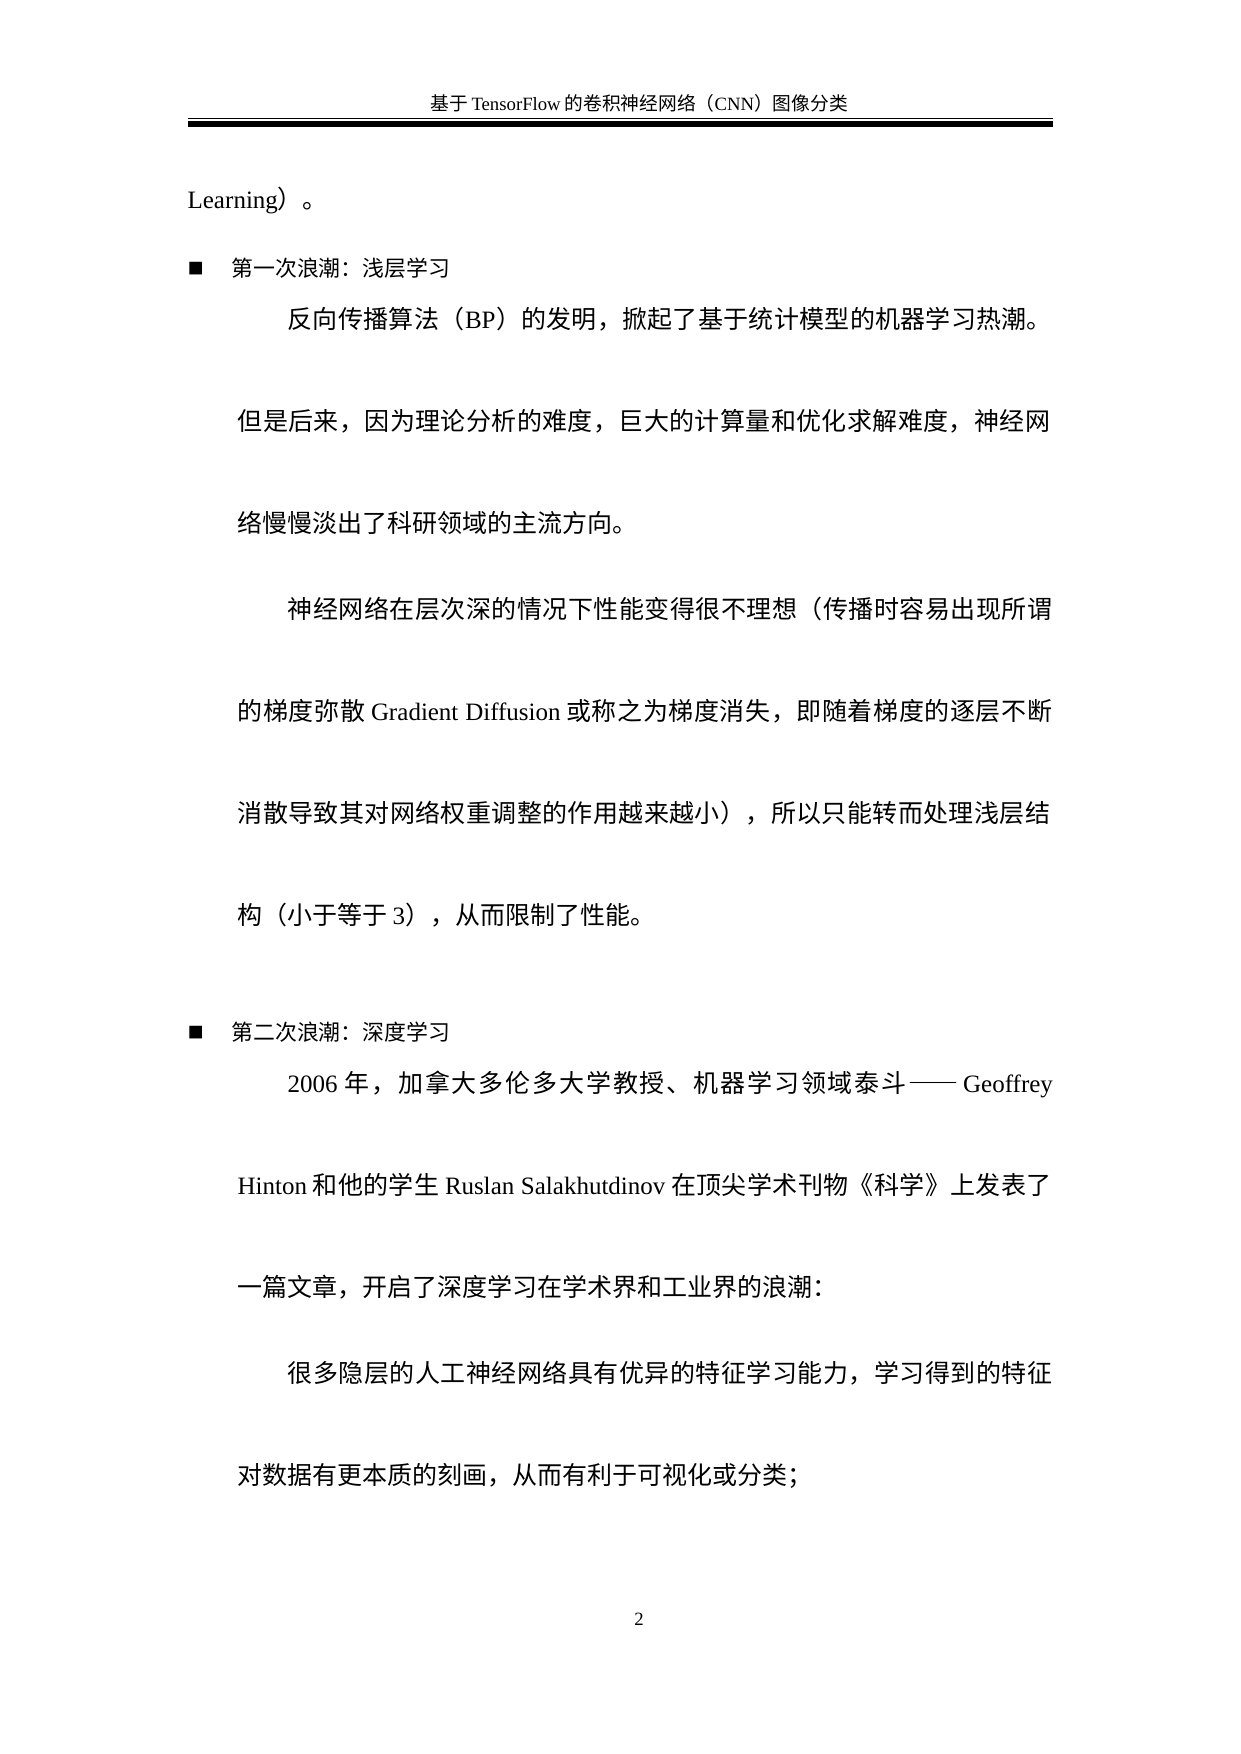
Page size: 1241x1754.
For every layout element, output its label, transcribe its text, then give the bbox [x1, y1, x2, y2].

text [187, 164, 1053, 232]
list 第二次浪潮：深度学习 [187, 1014, 1053, 1048]
text 很多隐层的人工神经网络具有优异的特征学习能力，学习得到的特征对数据有更本质的刻画，从而有利于可视化或分类； [237, 1337, 1053, 1507]
text 神经网络在层次深的情况下性能变得很不理想（传播时容易出现所谓的梯度弥散Gradient Diffusion或称之为梯度消失，即随着梯度的逐层不断消散导致其对网络权重调整的作用越来越小），所以只能转而处理浅层结构（小于等于3），从而限制了性能。 [237, 574, 1053, 947]
text 2006年，加拿大多伦多大学教授、机器学习领域泰斗——Geoffrey Hinton和他的学生Ruslan Salakhutdinov在顶尖学术刊物《科学》上发表了一篇文章，开启了深度学习在学术界和工业界的浪潮： [237, 1048, 1053, 1319]
text 反向传播算法（BP）的发明，掀起了基于统计模型的机器学习热潮。但是后来，因为理论分析的难度，巨大的计算量和优化求解难度，神经网络慢慢淡出了科研领域的主流方向。 [237, 284, 1053, 556]
list 第一次浪潮：浅层学习 [187, 250, 1053, 284]
